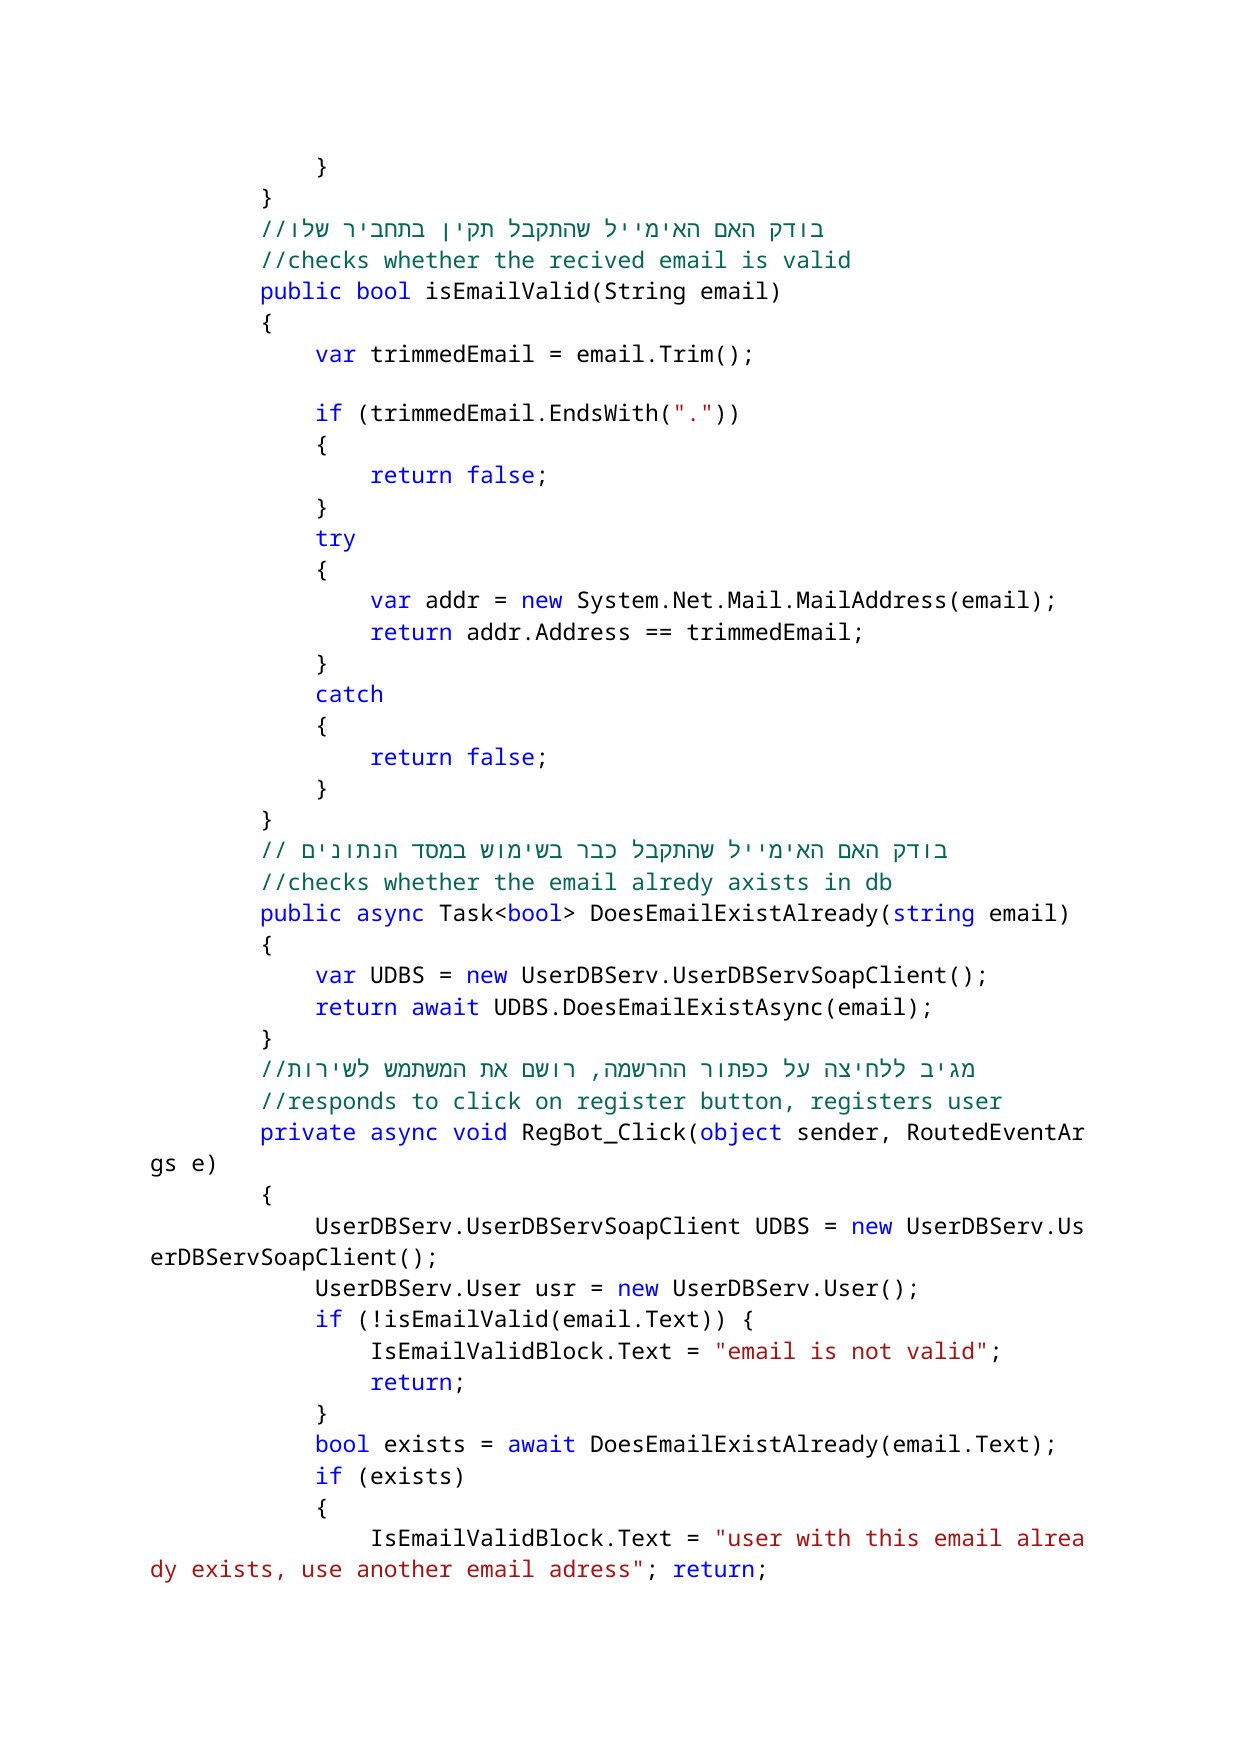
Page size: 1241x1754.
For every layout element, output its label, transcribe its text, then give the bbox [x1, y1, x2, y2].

text } [150, 181, 1090, 212]
text //checks whether the email alredy axists in db [150, 866, 1090, 897]
text if (!isEmailValid(email.Text)) { [150, 1303, 1090, 1334]
text // בודק האם האימייל שהתקבל כבר בשימוש במסד הנתונים [150, 834, 1090, 866]
text { [150, 306, 1090, 338]
text return false; [150, 459, 1090, 491]
text } [150, 491, 1090, 522]
text bool exists = await DoesEmailExistAlready(email.Text); [150, 1428, 1090, 1459]
text } [150, 647, 1090, 678]
text private async void RegBot_Click(object sender, RoutedEventArgs e) [150, 1116, 1090, 1178]
text return false; [150, 741, 1090, 772]
text public async Task<bool> DoesEmailExistAlready(string email) [150, 897, 1090, 928]
text return addr.Address == trimmedEmail; [150, 616, 1090, 647]
text //מגיב ללחיצה על כפתור ההרשמה, רושם את המשתמש לשירות [150, 1053, 1090, 1084]
text { [150, 928, 1090, 959]
text return await UDBS.DoesEmailExistAsync(email); [150, 991, 1090, 1022]
text UserDBServ.User usr = new UserDBServ.User(); [150, 1272, 1090, 1303]
text catch [150, 678, 1090, 709]
text if (exists) [150, 1459, 1090, 1491]
text if (trimmedEmail.EndsWith(".")) [150, 397, 1090, 428]
text var addr = new System.Net.Mail.MailAddress(email); [150, 584, 1090, 616]
text { [150, 428, 1090, 459]
text //responds to click on register button, registers user [150, 1084, 1090, 1116]
text { [150, 1491, 1090, 1522]
text { [150, 709, 1090, 741]
text { [150, 553, 1090, 584]
text var trimmedEmail = email.Trim(); [150, 338, 1090, 369]
text { [150, 1178, 1090, 1209]
text try [150, 522, 1090, 553]
text public bool isEmailValid(String email) [150, 275, 1090, 306]
text UserDBServ.UserDBServSoapClient UDBS = new UserDBServ.UserDBServSoapClient(); [150, 1209, 1090, 1272]
text } [150, 1397, 1090, 1428]
text //בודק האם האימייל שהתקבל תקין בתחביר שלו [150, 212, 1090, 244]
text IsEmailValidBlock.Text = "user with this email already exists, use another email adress"; return; [150, 1522, 1090, 1584]
text } [150, 803, 1090, 834]
text var UDBS = new UserDBServ.UserDBServSoapClient(); [150, 959, 1090, 991]
text } [150, 150, 1090, 181]
text } [150, 772, 1090, 803]
text IsEmailValidBlock.Text = "email is not valid"; [150, 1334, 1090, 1366]
text } [150, 1022, 1090, 1053]
text //checks whether the recived email is valid [150, 244, 1090, 275]
text return; [150, 1366, 1090, 1397]
